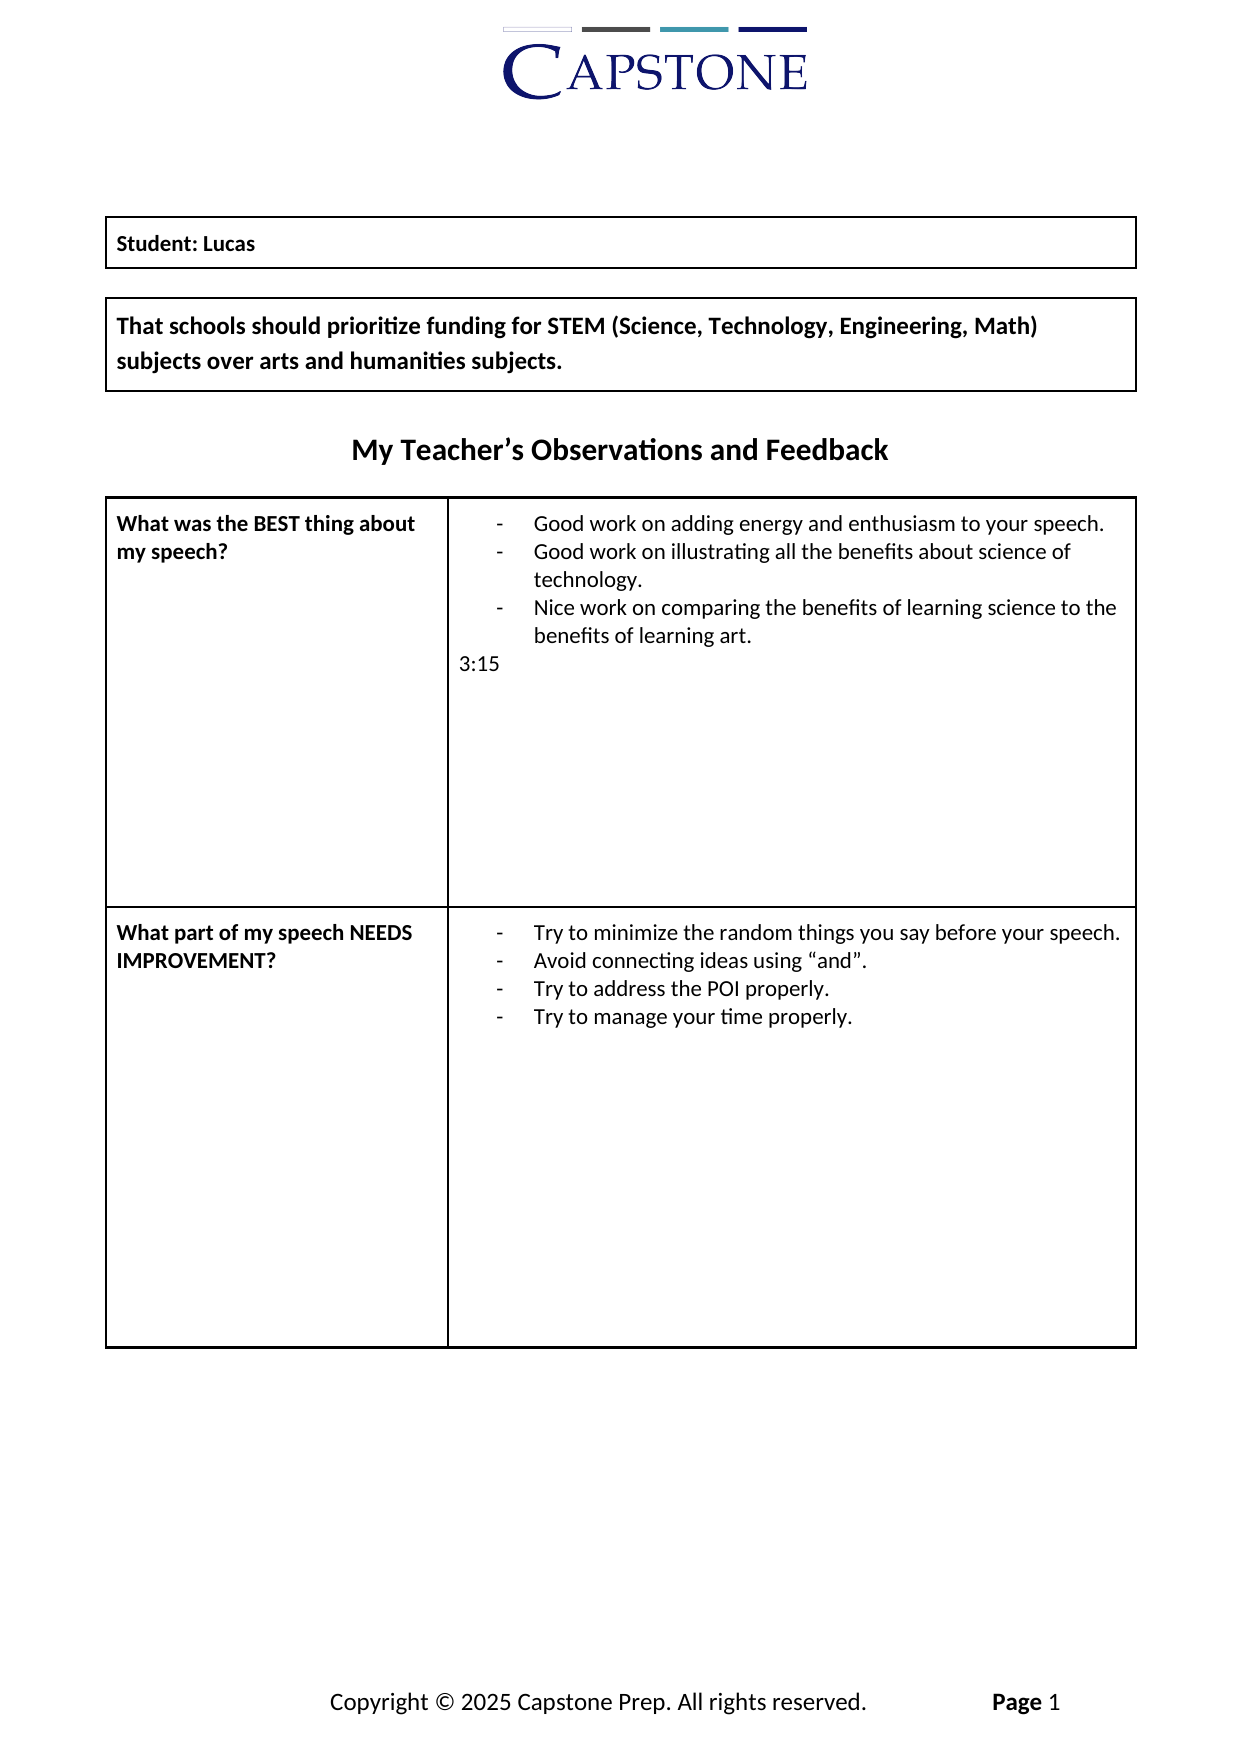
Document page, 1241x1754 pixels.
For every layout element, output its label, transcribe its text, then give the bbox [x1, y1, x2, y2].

table_header That schools should prioritize funding for STEM (Science, Technology, Engineering, Math) subjects over arts and humanities subjects. [107, 299, 1135, 390]
table_header Good work on adding energy and enthusiasm to your speech. Good work on illustrating all the benefits about science of technology. Nice work on comparing the benefits of learning science to the benefits of learning art. 3:15 [449, 499, 1135, 906]
table_header Student: Lucas [107, 218, 1135, 267]
table_cell What part of my speech NEEDS IMPROVEMENT? [107, 908, 447, 1346]
table_cell Try to minimize the random things you say before your speech. Avoid connecting ideas using “and”. Try to address the POI properly. Try to manage your time properly. [449, 908, 1135, 1346]
picture [495, 18, 816, 106]
text My Teacher’s Observations and Feedback [105, 430, 1135, 468]
table_header What was the BEST thing about my speech? [107, 499, 447, 906]
